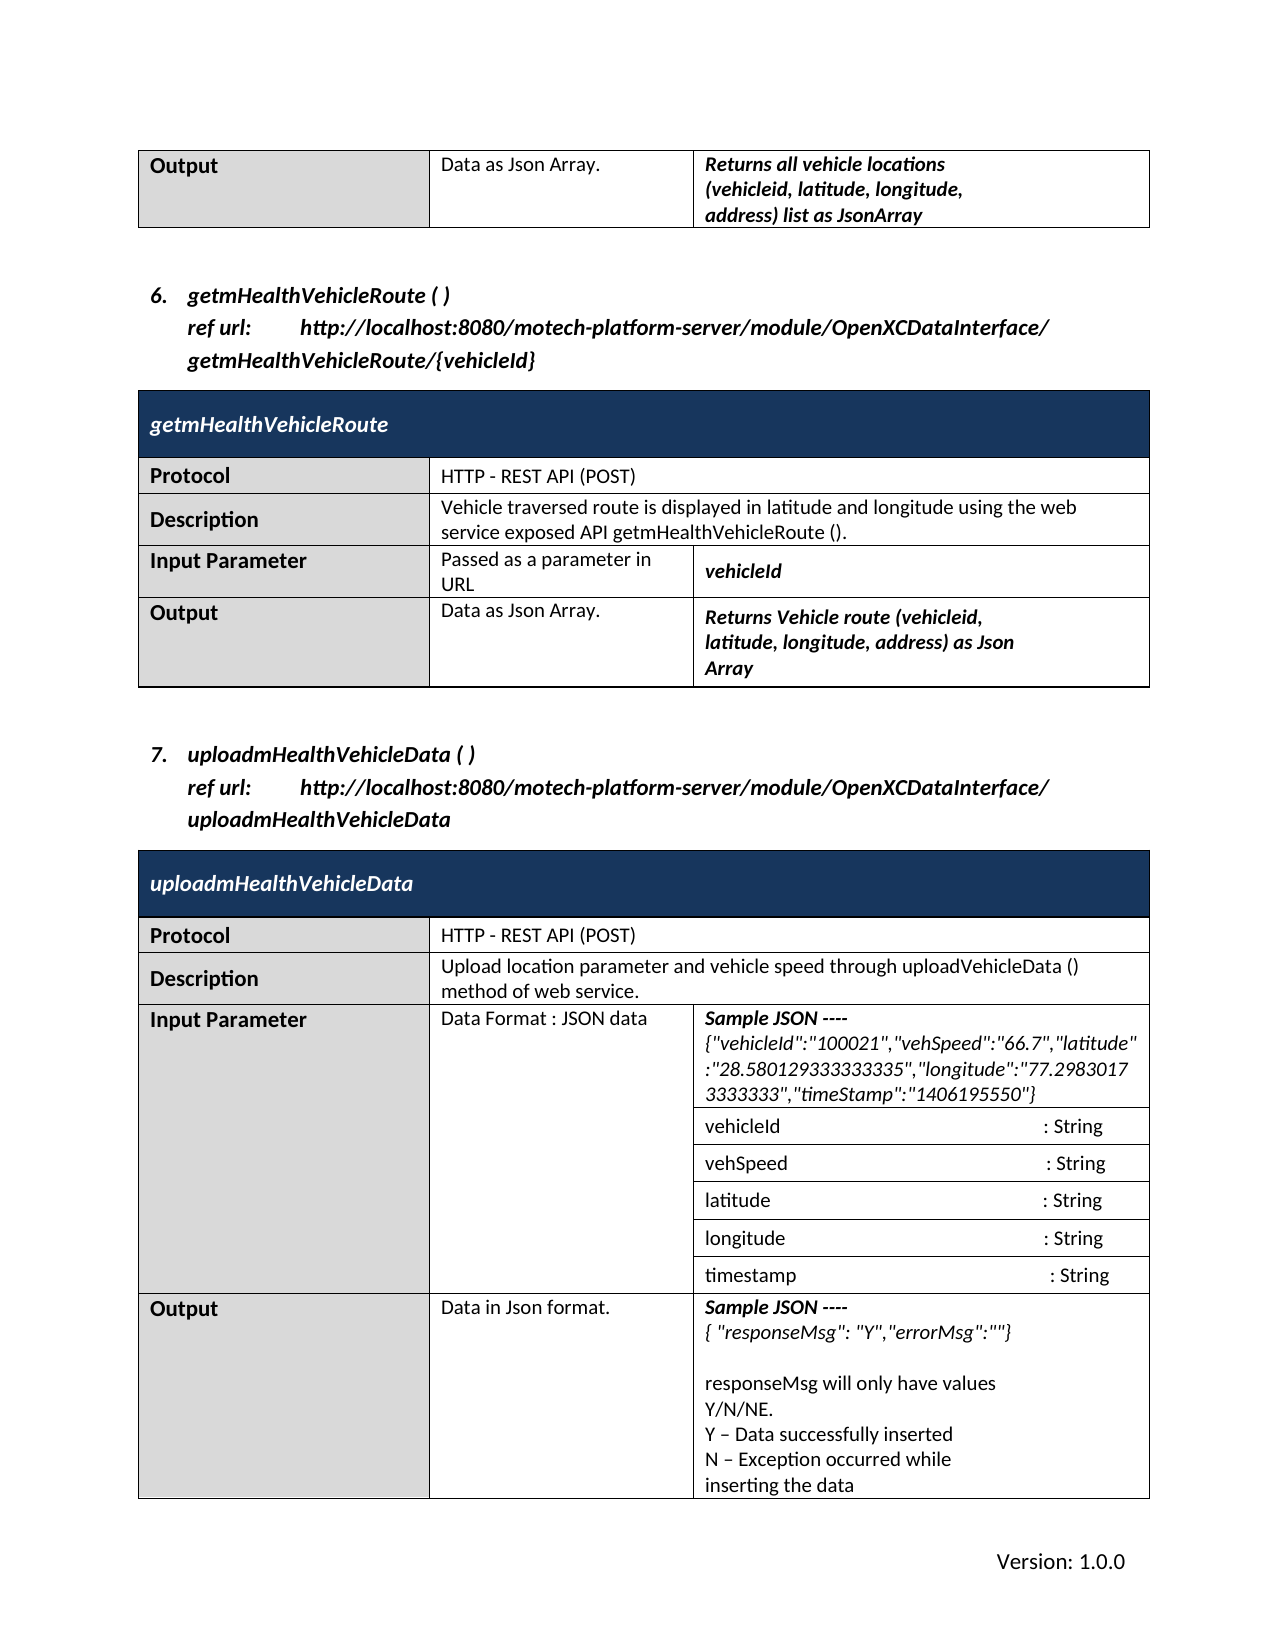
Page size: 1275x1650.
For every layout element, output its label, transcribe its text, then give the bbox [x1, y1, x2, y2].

table_cell HTTP - REST API (POST) [430, 918, 1149, 952]
table_cell Output [139, 1294, 429, 1497]
table_cell Sample JSON ---- {"vehicleId":"100021","vehSpeed":"66.7","latitude":"28.580129333333335","longitude":"77.29830173333333","timeStamp":"1406195550"} [694, 1005, 1149, 1107]
table_cell Input Parameter [139, 546, 429, 597]
list ref url: http://localhost:8080/motech-platform-server/module/OpenXCDataInterface/ getmHealthVehicleRoute/{vehicleId} [187, 313, 1125, 374]
table_cell vehicleId [694, 546, 1149, 597]
table_cell Upload location parameter and vehicle speed through uploadVehicleData () method of web service. [430, 953, 1149, 1004]
list uploadmHealthVehicleData ( ) [150, 741, 1125, 768]
table_cell [1027, 1294, 1149, 1497]
table_cell timestamp : String [694, 1257, 1149, 1293]
table_cell Description [139, 494, 429, 545]
table_cell Description [139, 953, 429, 1004]
list ref url: http://localhost:8080/motech-platform-server/module/OpenXCDataInterface/ uploadmHealthVehicleData [187, 773, 1125, 833]
table_cell vehSpeed : String [694, 1145, 1149, 1181]
table_cell Returns Vehicle route (vehicleid, latitude, longitude, address) as Json Array [694, 598, 1027, 686]
table_cell Vehicle traversed route is displayed in latitude and longitude using the web service exposed API getmHealthVehicleRoute (). [430, 494, 1149, 545]
table_cell longitude : String [694, 1220, 1149, 1256]
table_cell vehicleId : String [694, 1108, 1149, 1144]
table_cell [694, 1294, 1027, 1497]
table_cell [1027, 151, 1149, 227]
table_cell [1027, 598, 1149, 686]
table_cell latitude : String [694, 1182, 1149, 1218]
table_cell Output [139, 598, 429, 686]
table_cell Returns all vehicle locations (vehicleid, latitude, longitude, address) list as JsonArray [694, 151, 1027, 227]
table_cell HTTP - REST API (POST) [430, 458, 1149, 493]
table_cell Data as Json Array. [430, 151, 693, 227]
list getmHealthVehicleRoute ( ) [150, 281, 1125, 309]
table_cell Protocol [139, 918, 429, 952]
table_cell Data as Json Array. [430, 598, 693, 686]
table_cell Protocol [139, 458, 429, 493]
table_cell Passed as a parameter in URL [430, 546, 693, 597]
table_cell Data Format : JSON data [430, 1005, 693, 1293]
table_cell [430, 1294, 693, 1497]
table_cell Output [139, 151, 429, 227]
table_header uploadmHealthVehicleData [139, 851, 1149, 916]
table_cell Input Parameter [139, 1005, 429, 1293]
table_header getmHealthVehicleRoute [139, 391, 1149, 457]
